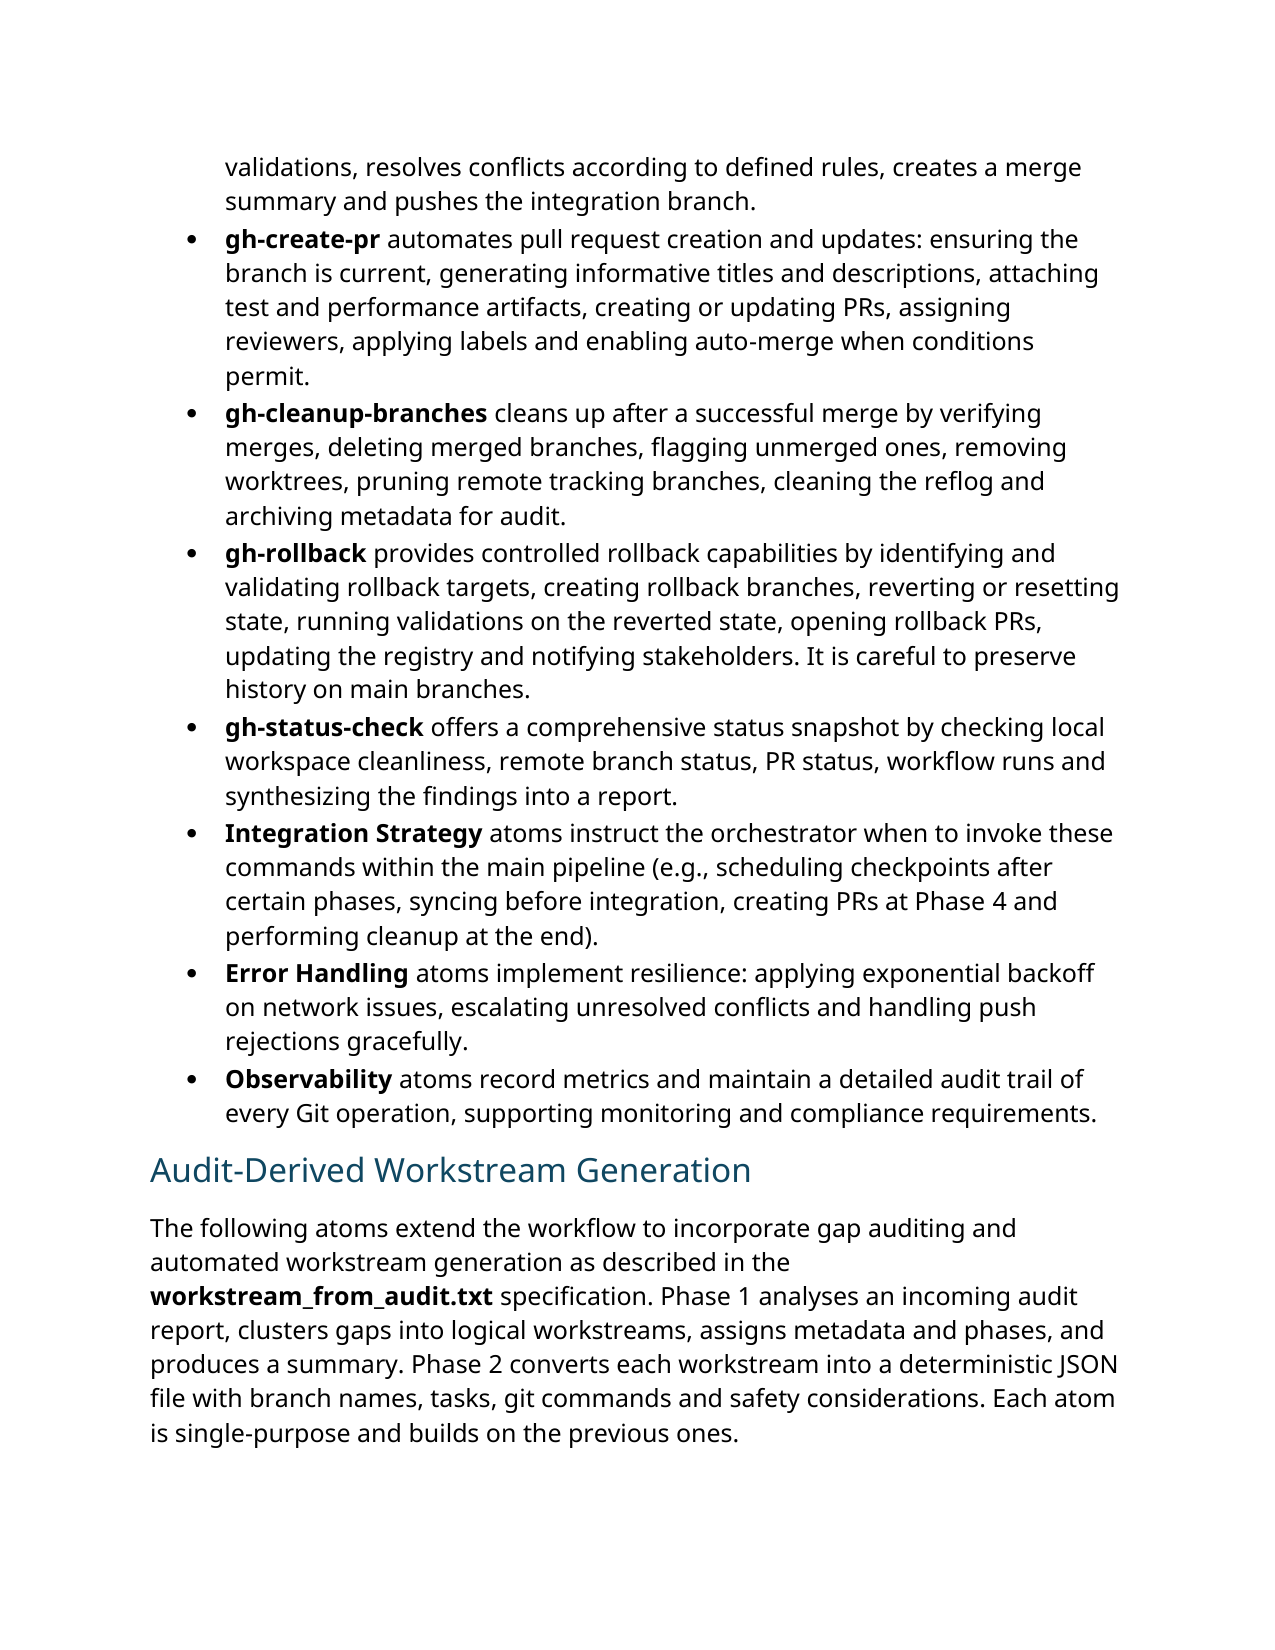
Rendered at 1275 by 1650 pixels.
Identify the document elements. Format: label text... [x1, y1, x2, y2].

list gh-rollback provides controlled rollback capabilities by identifying and validating rollback targets, creating rollback branches, reverting or resetting state, running validations on the reverted state, opening rollback PRs, updating the registry and notifying stakeholders. It is careful to preserve history on main branches. [187, 536, 1125, 706]
list gh-status-check offers a comprehensive status snapshot by checking local workspace cleanliness, remote branch status, PR status, workflow runs and synthesizing the findings into a report. [187, 710, 1125, 812]
list gh-create-pr automates pull request creation and updates: ensuring the branch is current, generating informative titles and descriptions, attaching test and performance artifacts, creating or updating PRs, assigning reviewers, applying labels and enabling auto‑merge when conditions permit. [187, 222, 1125, 392]
list Observability atoms record metrics and maintain a detailed audit trail of every Git operation, supporting monitoring and compliance requirements. [187, 1062, 1125, 1130]
list Integration Strategy atoms instruct the orchestrator when to invoke these commands within the main pipeline (e.g., scheduling checkpoints after certain phases, syncing before integration, creating PRs at Phase 4 and performing cleanup at the end). [187, 816, 1125, 952]
list Error Handling atoms implement resilience: applying exponential backoff on network issues, escalating unresolved conflicts and handling push rejections gracefully. [187, 956, 1125, 1058]
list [187, 150, 1125, 218]
subtitle Audit‑Derived Workstream Generation [150, 1147, 1125, 1192]
text The following atoms extend the workflow to incorporate gap auditing and automated workstream generation as described in the workstream_from_audit.txt specification. Phase 1 analyses an incoming audit report, clusters gaps into logical workstreams, assigns metadata and phases, and produces a summary. Phase 2 converts each workstream into a deterministic JSON file with branch names, tasks, git commands and safety considerations. Each atom is single‑purpose and builds on the previous ones. [150, 1211, 1125, 1449]
list gh-cleanup-branches cleans up after a successful merge by verifying merges, deleting merged branches, flagging unmerged ones, removing worktrees, pruning remote tracking branches, cleaning the reflog and archiving metadata for audit. [187, 396, 1125, 532]
